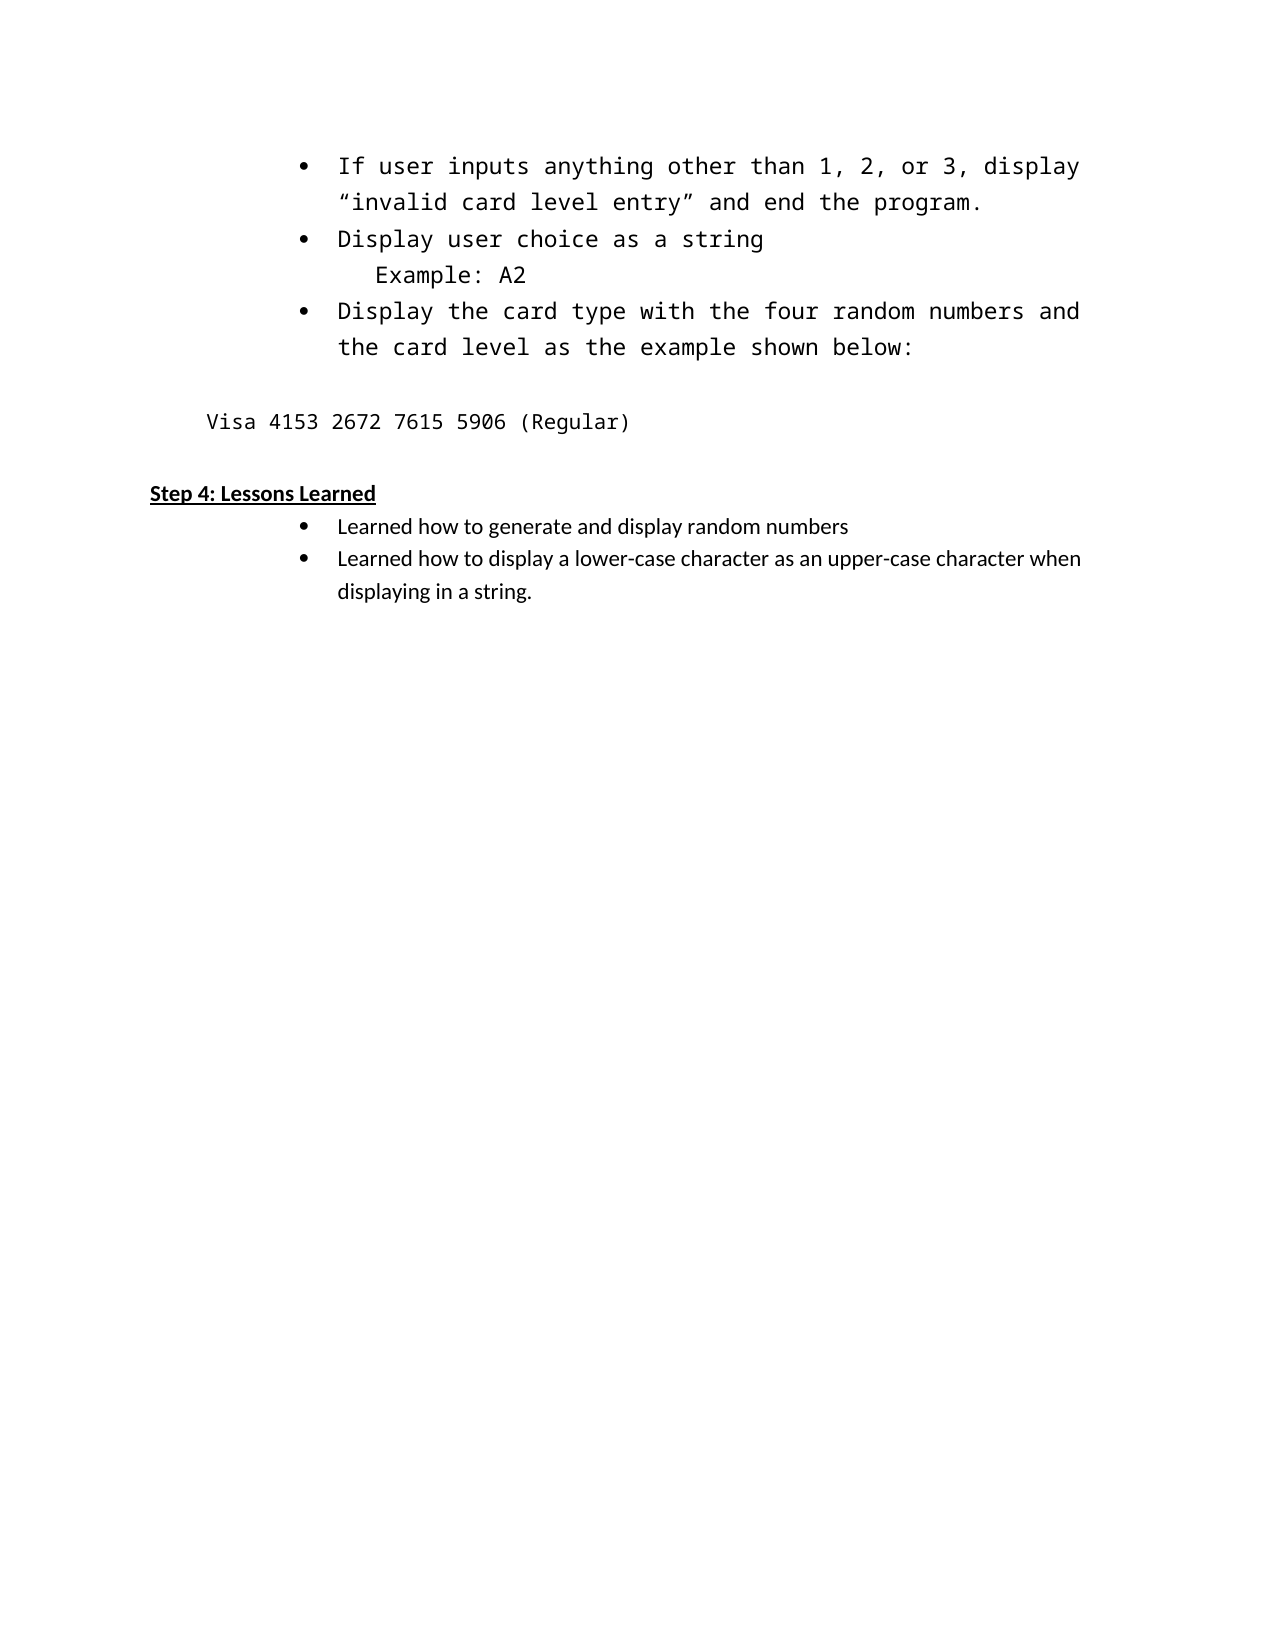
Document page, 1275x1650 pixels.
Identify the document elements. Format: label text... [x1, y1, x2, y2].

list Display the card type with the four random numbers and the card level as the example shown below: [300, 295, 1125, 362]
list Display user choice as a string [300, 222, 1125, 254]
list If user inputs anything other than 1, 2, or 3, display “invalid card level entry” and end the program. [300, 150, 1125, 217]
list Learned how to generate and display random numbers [300, 512, 1125, 540]
text Example: A2 [300, 259, 1125, 290]
text Visa 4153 2672 7615 5906 (Regular) [206, 407, 1125, 435]
list Learned how to display a lower-case character as an upper-case character when displaying in a string. [300, 544, 1125, 605]
text Step 4: Lessons Learned [150, 479, 1125, 507]
